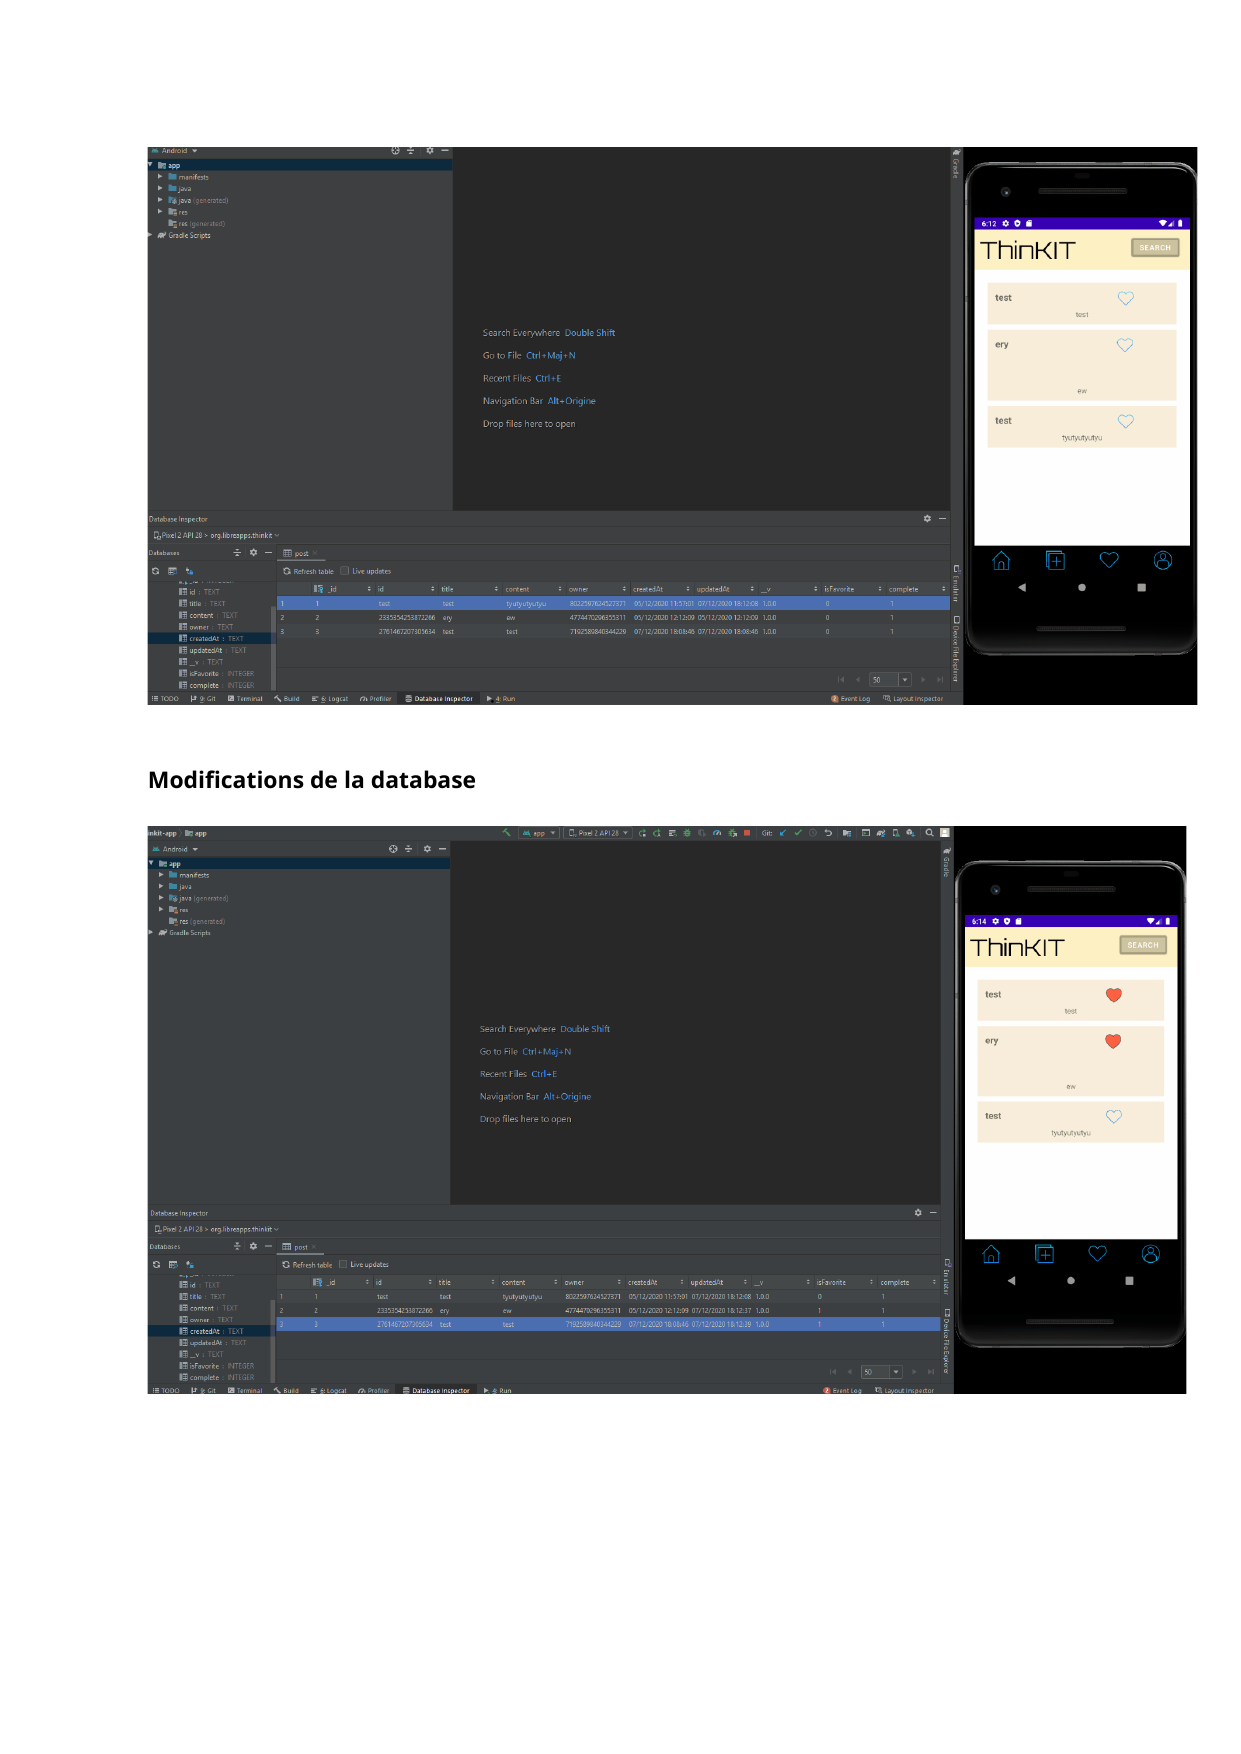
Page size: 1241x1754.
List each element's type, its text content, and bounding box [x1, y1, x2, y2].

text Modifications de la database [148, 764, 1093, 795]
picture [147, 147, 1198, 705]
picture [147, 826, 1187, 1394]
